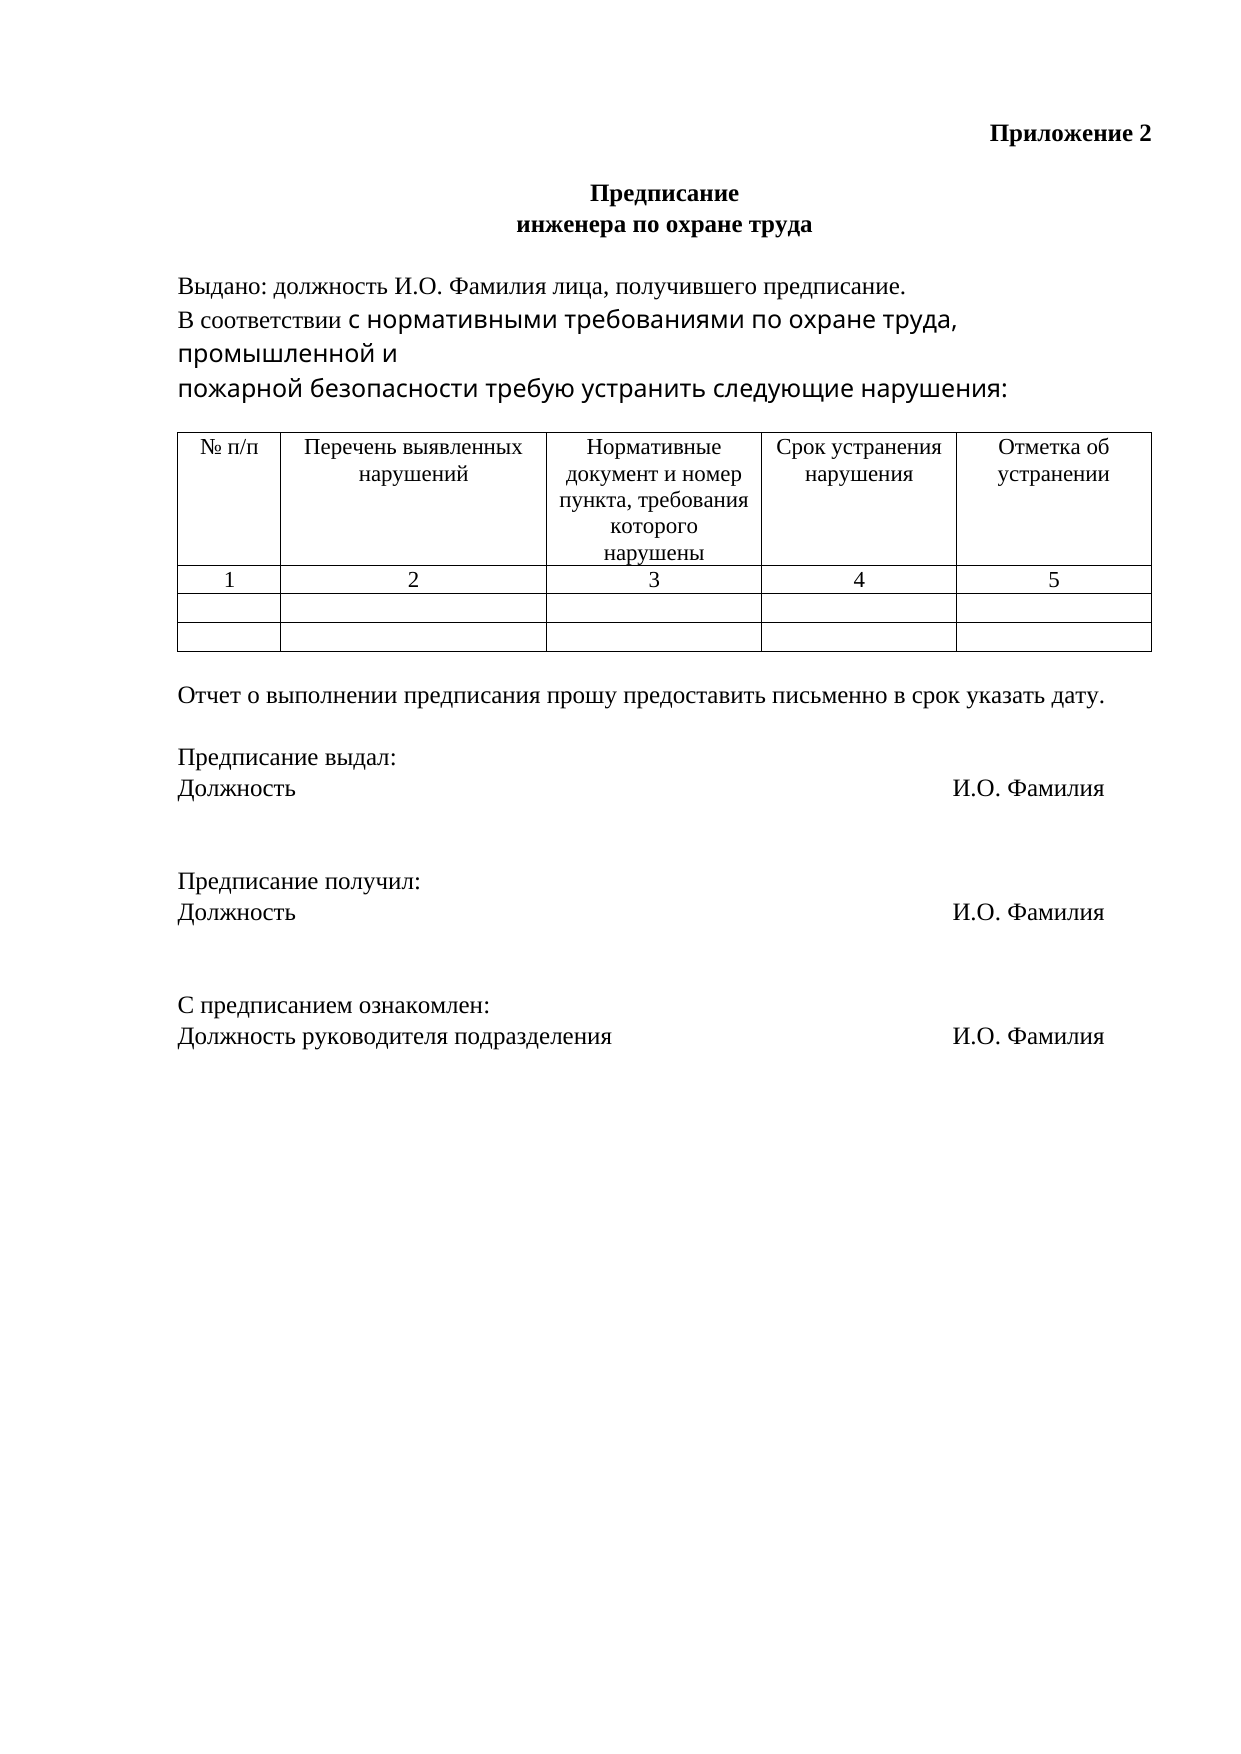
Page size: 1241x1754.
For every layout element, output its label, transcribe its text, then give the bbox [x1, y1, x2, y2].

text Предписание получил: [177, 866, 1152, 895]
text Должность И.О. Фамилия [177, 773, 1152, 802]
table_cell 5 [957, 566, 1151, 592]
text В соответствии с нормативными требованиями по охране труда, промышленной и пожарной безопасности требую устранить следующие нарушения: [177, 302, 1152, 404]
table_cell [957, 623, 1151, 651]
text инженера по охране труда [177, 209, 1152, 238]
text Предписание [177, 178, 1152, 207]
table_cell [762, 623, 956, 651]
table_cell 2 [281, 566, 546, 592]
table_header № п/п [178, 433, 280, 565]
table_cell [281, 594, 546, 622]
text С предписанием ознакомлен: [177, 990, 1152, 1019]
table_cell [281, 623, 546, 651]
text Должность И.О. Фамилия [177, 897, 1152, 926]
table_cell 1 [178, 566, 280, 592]
table_cell 4 [762, 566, 956, 592]
text Приложение 2 [177, 118, 1152, 147]
table_header Перечень выявленных нарушений [281, 433, 546, 565]
table_cell 3 [547, 566, 761, 592]
text Предписание выдал: [177, 742, 1152, 771]
text Отчет о выполнении предписания прошу предоставить письменно в срок указать дату. [177, 680, 1152, 708]
table_cell [178, 623, 280, 651]
table_cell [178, 594, 280, 622]
text Должность руководителя подразделения И.О. Фамилия [177, 1021, 1152, 1050]
table_cell [547, 594, 761, 622]
table_cell [957, 594, 1151, 622]
table_cell [762, 594, 956, 622]
text Выдано: должность И.О. Фамилия лица, получившего предписание. [177, 271, 1152, 300]
table_header Нормативные документ и номер пункта, требования которого нарушены [547, 433, 761, 565]
table_cell [547, 623, 761, 651]
table_header Срок устранения нарушения [762, 433, 956, 565]
table_header Отметка об устранении [957, 433, 1151, 565]
